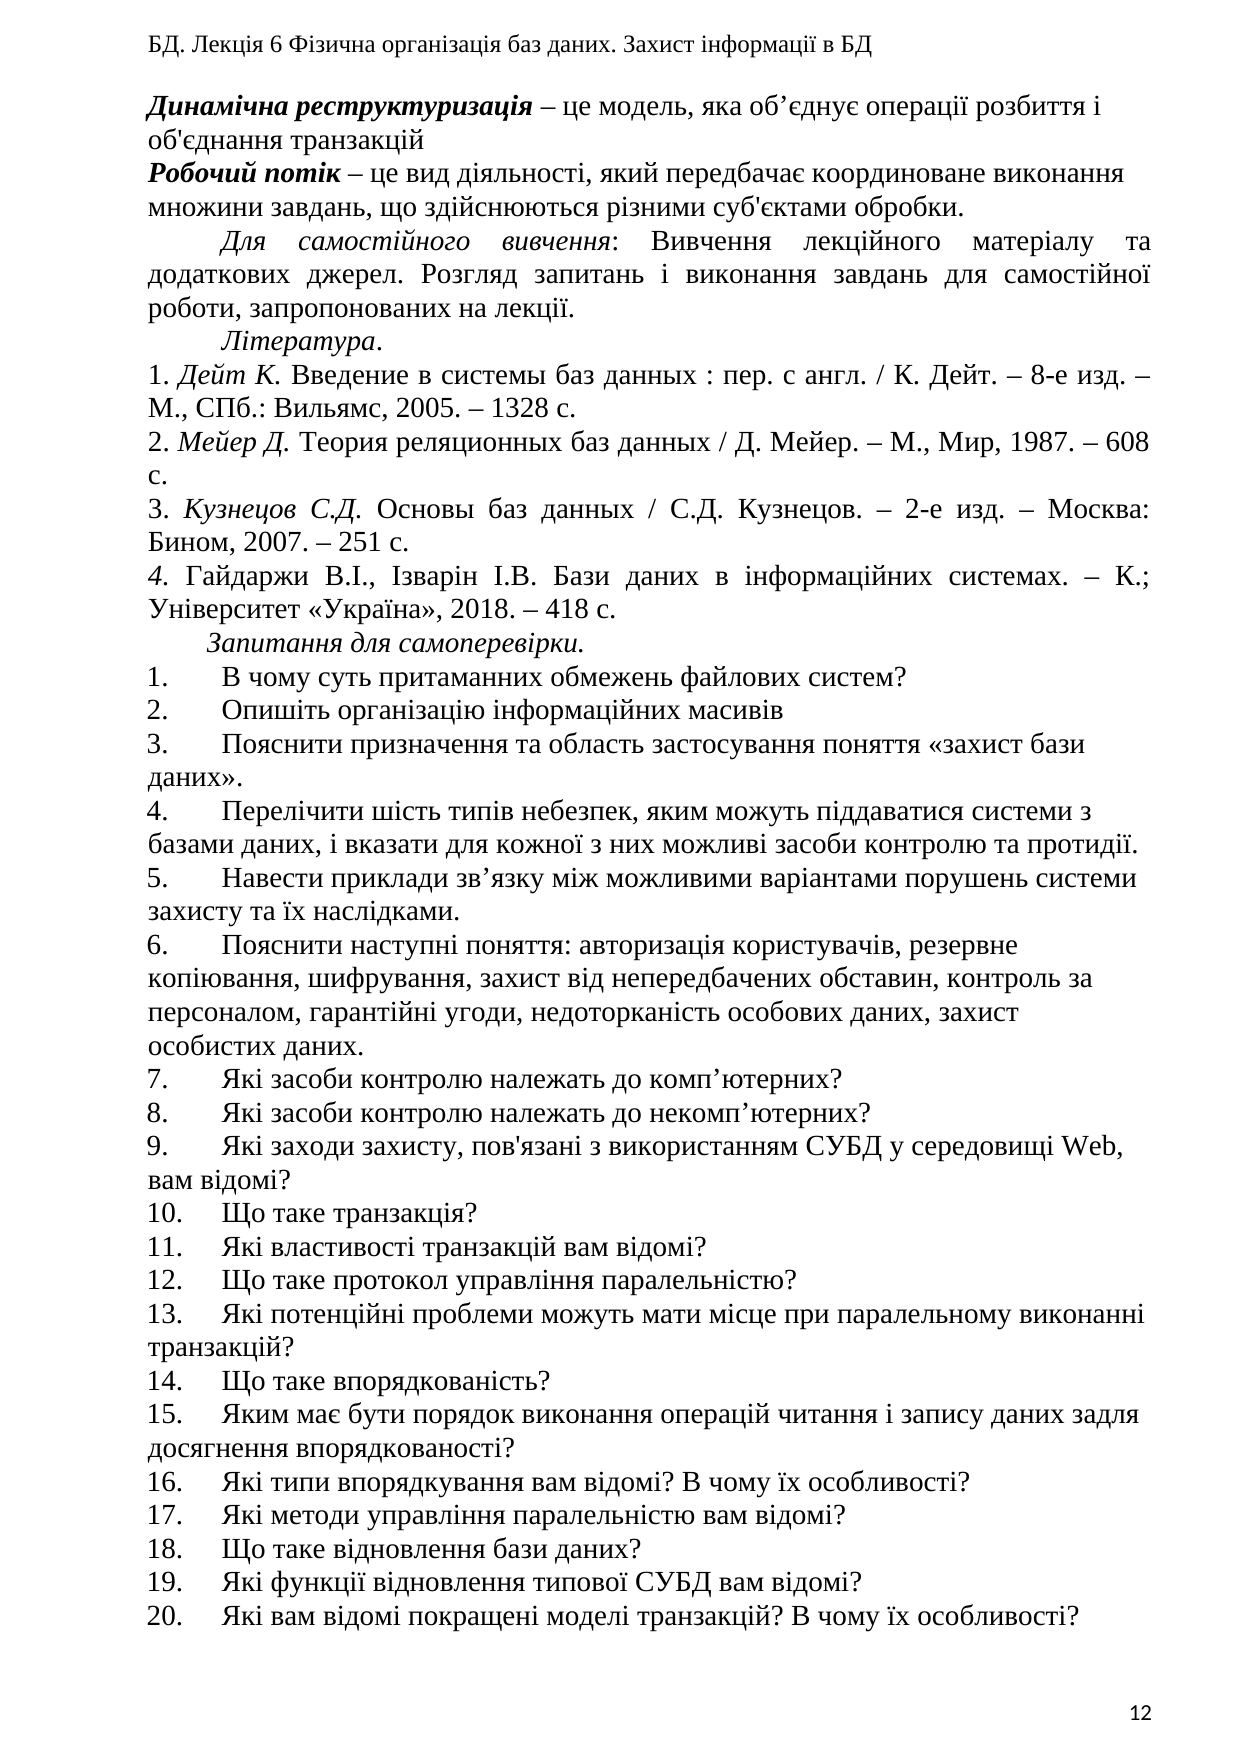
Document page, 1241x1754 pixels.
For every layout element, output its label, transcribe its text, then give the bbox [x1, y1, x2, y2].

list Які методи управління паралельністю вам відомі? [146, 1497, 1152, 1531]
text Запитання для самоперевірки. [148, 625, 1152, 659]
list Що таке відновлення бази даних? [146, 1531, 1152, 1564]
list Опишіть організацію інформаційних масивів [146, 692, 1152, 726]
list В чому суть притаманних обмежень файлових систем? [146, 659, 1152, 692]
text Література. [148, 323, 1152, 357]
list Перелічити шість типів небезпек, яким можуть піддаватися системи з базами даних, і вказати для кожної з них можливі засоби контролю та протидії. [146, 793, 1152, 860]
list Що таке транзакція? [146, 1195, 1152, 1229]
text Для самостійного вивчення: Вивчення лекційного матеріалу та додаткових джерел. Розгляд запитань і виконання завдань для самостійної роботи, запропонованих на лекції. [148, 223, 1152, 323]
list Які заходи захисту, пов'язані з використанням СУБД у середовищі Web, вам відомі? [146, 1128, 1152, 1195]
list Які засоби контролю належать до комп’ютерних? [146, 1061, 1152, 1095]
list Які вам відомі покращені моделі транзакцій? В чому їх особливості? [146, 1598, 1152, 1631]
list Що таке впорядкованість? [146, 1363, 1152, 1397]
text Робочий потік – це вид діяльності, який передбачає координоване виконання множини завдань, що здійснюються різними суб'єктами обробки. [148, 156, 1152, 223]
list Пояснити призначення та область застосування поняття «захист бази даних». [146, 726, 1152, 793]
text 1. Дейт К. Введение в системы баз данных : пер. с англ. / К. Дейт. – 8-е изд. – М., СПб.: Вильямс, 2005. – 1328 с. [148, 357, 1152, 424]
text 2. Мейер Д. Теория реляционных баз данных / Д. Мейер. – М., Мир, 1987. – 608 с. [148, 424, 1152, 491]
list Які засоби контролю належать до некомп’ютерних? [146, 1095, 1152, 1128]
list Навести приклади зв’язку між можливими варіантами порушень системи захисту та їх наслідками. [146, 860, 1152, 927]
list Пояснити наступні поняття: авторизація користувачів, резервне копіювання, шифрування, захист від непередбачених обставин, контроль за персоналом, гарантійні угоди, недоторканість особових даних, захист особистих даних. [146, 927, 1152, 1061]
list Які властивості транзакцій вам відомі? [146, 1229, 1152, 1262]
text Динамічна реструктуризація – це модель, яка об’єднує операції розбиття і об'єднання транзакцій [148, 88, 1152, 156]
text 3. Кузнецов С.Д. Основы баз данных / С.Д. Кузнецов. – 2-е изд. – Москва: Бином, 2007. – 251 с. [148, 491, 1152, 558]
text 4. Гайдаржи В.І., Ізварін І.В. Бази даних в інформаційних системах. – К.; Університет «Україна», 2018. – 418 с. [148, 558, 1152, 625]
list Які функції відновлення типової СУБД вам відомі? [146, 1564, 1152, 1598]
list Які типи впорядкування вам відомі? В чому їх особливості? [146, 1464, 1152, 1497]
list Яким має бути порядок виконання операцій читання і запису даних задля досягнення впорядкованості? [146, 1397, 1152, 1464]
list Що таке протокол управління паралельністю? [146, 1262, 1152, 1296]
list Які потенційні проблеми можуть мати місце при паралельному виконанні транзакцій? [146, 1296, 1152, 1363]
